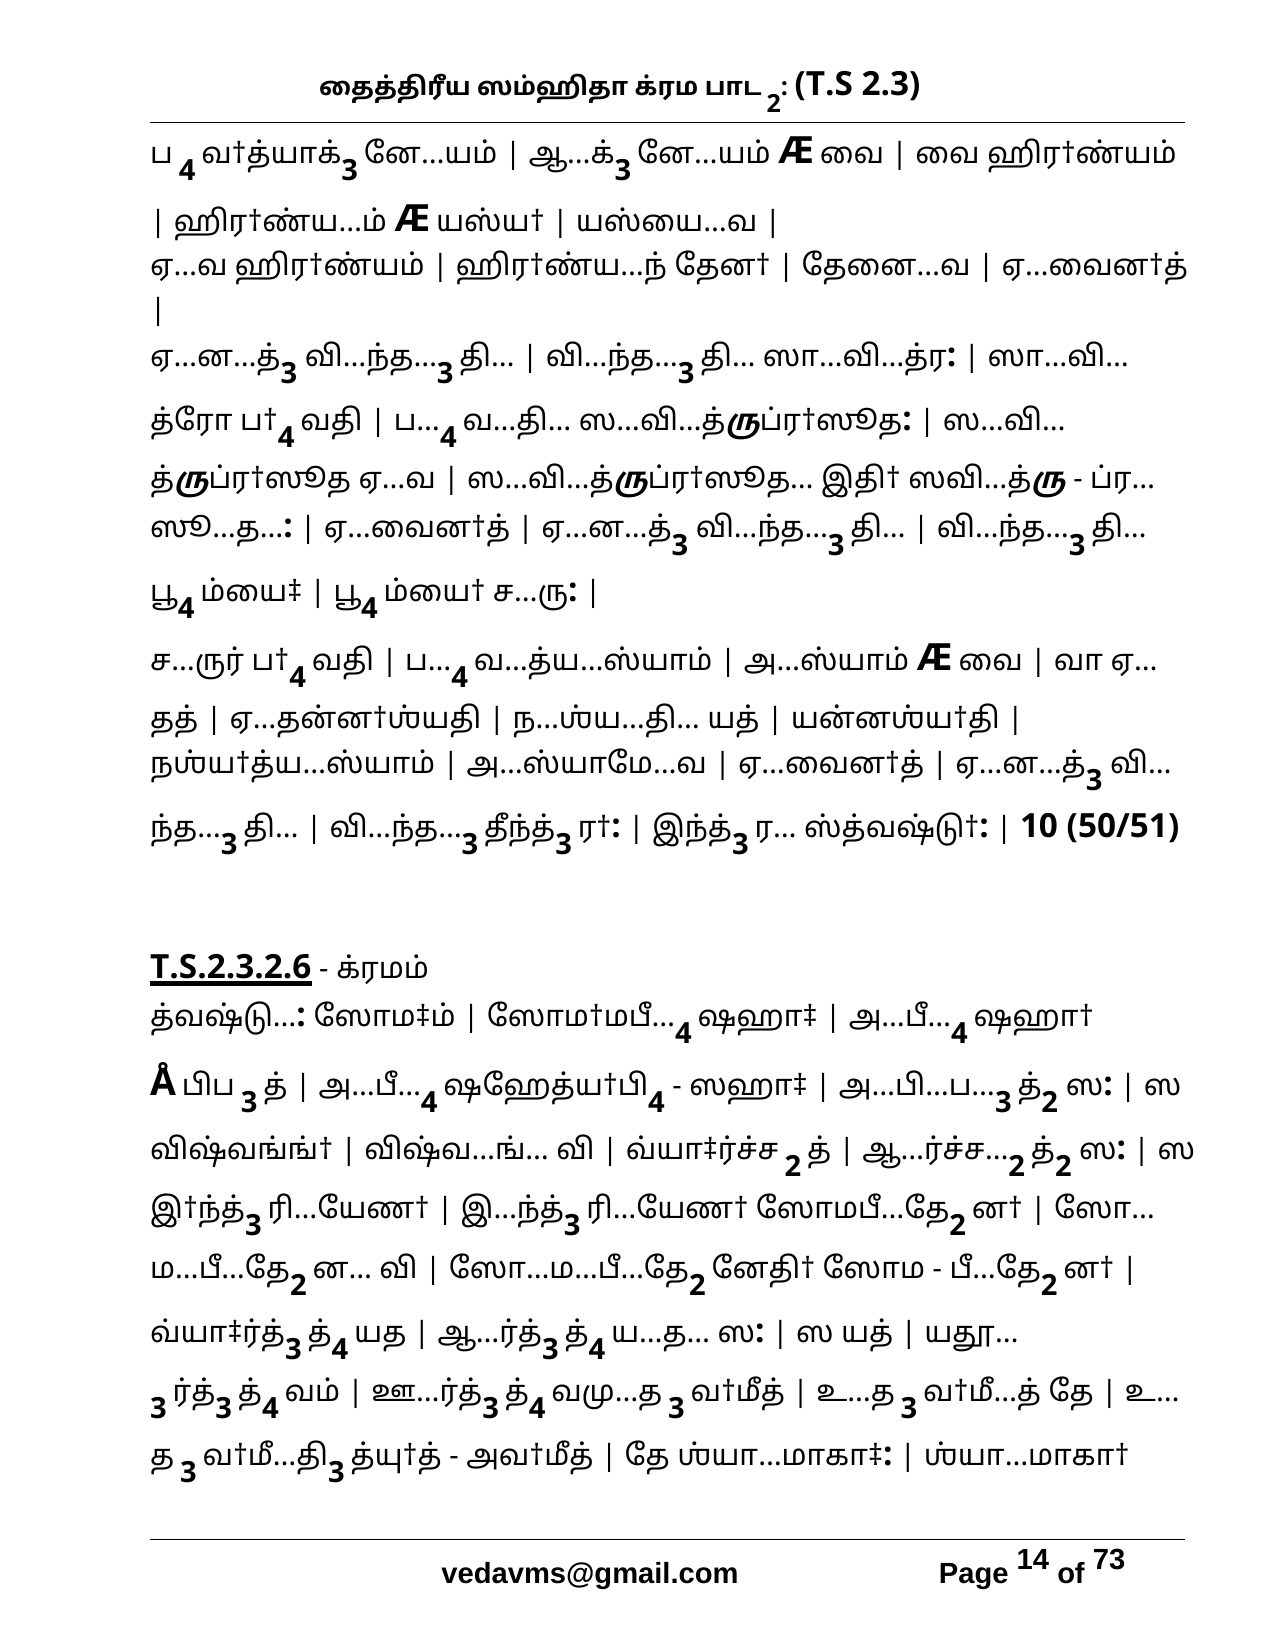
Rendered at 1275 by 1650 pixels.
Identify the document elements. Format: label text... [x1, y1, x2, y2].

text T.S.2.3.2.6 - க்ரமம் [150, 942, 1185, 989]
